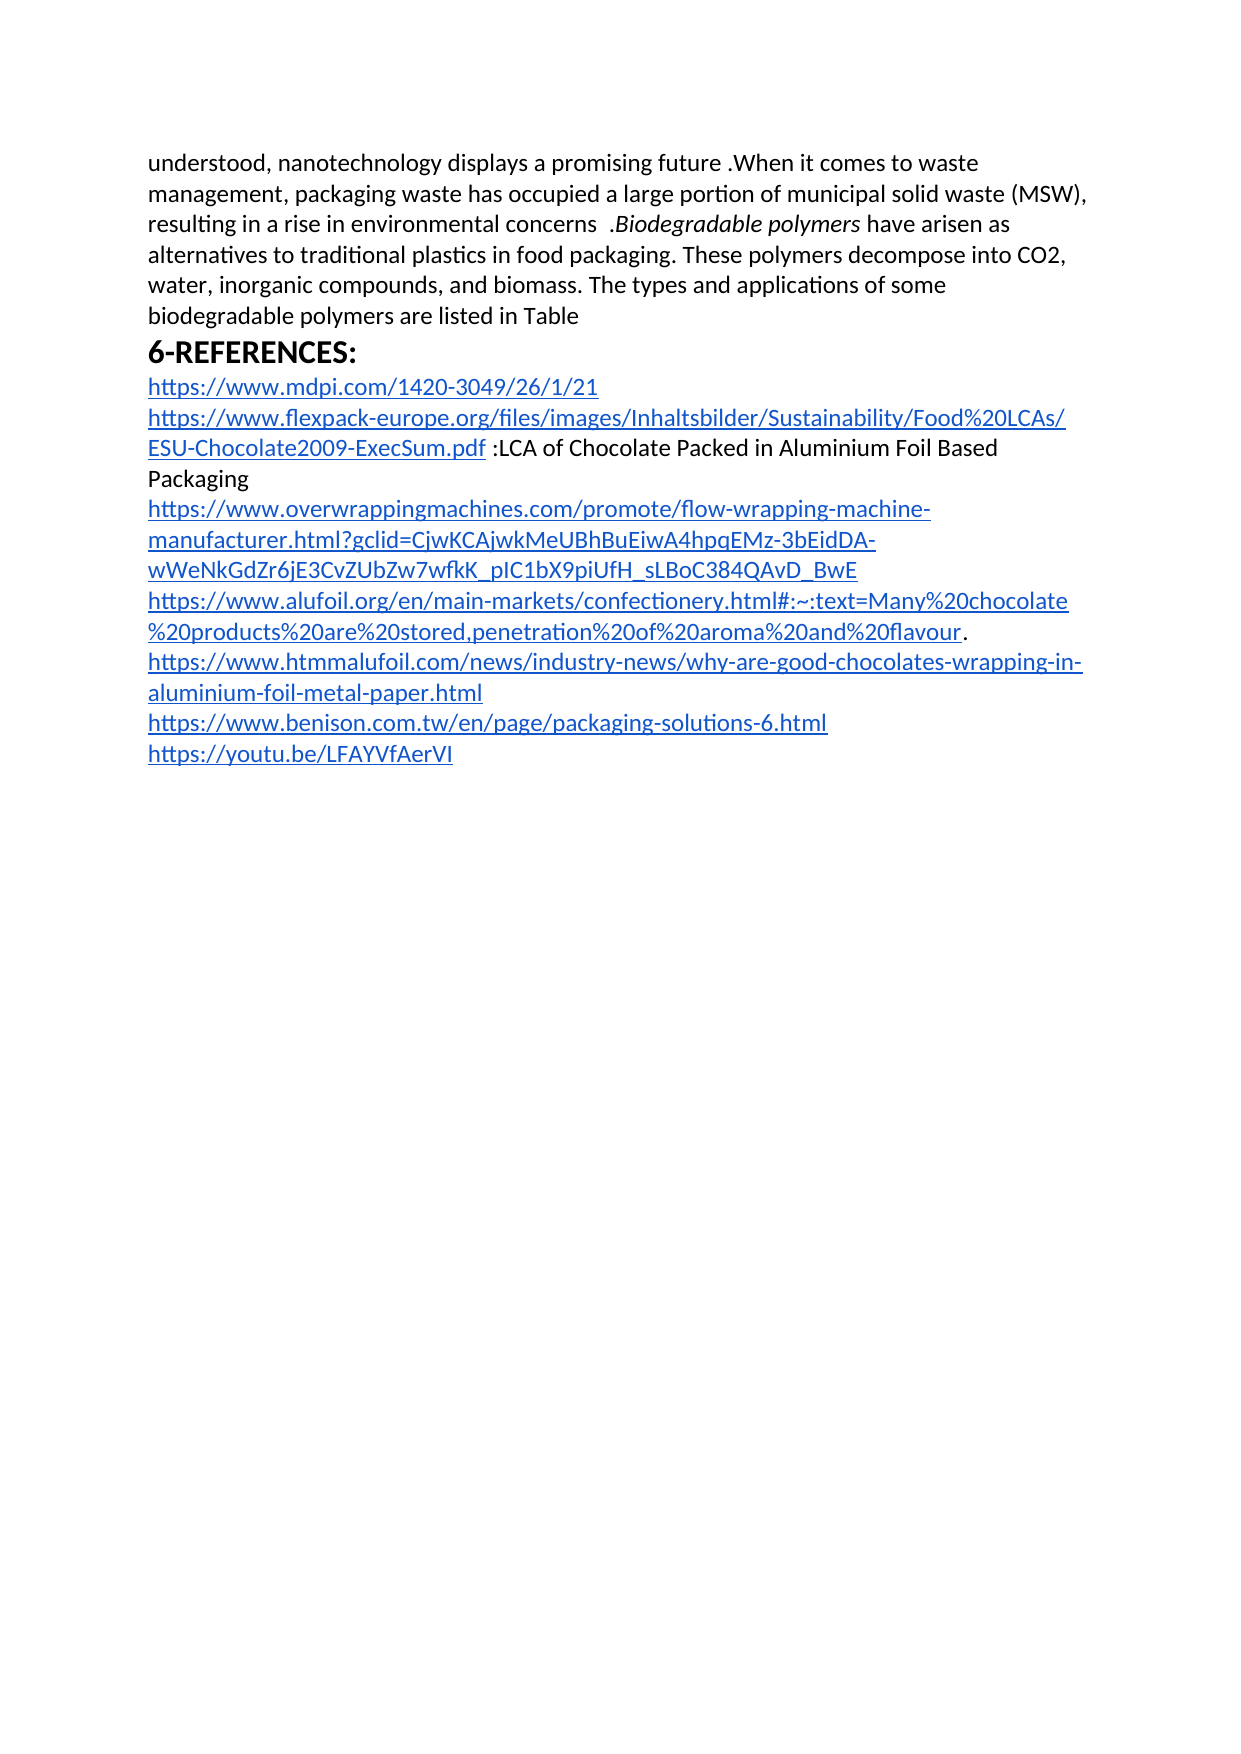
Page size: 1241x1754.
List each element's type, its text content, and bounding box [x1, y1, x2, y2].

text https://www.htmmalufoil.com/news/industry-news/why-are-good-chocolates-wrapping-in-aluminium-foil-metal-paper.html [148, 646, 1093, 707]
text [148, 148, 1093, 371]
text https://youtu.be/LFAYVfAerVI [148, 738, 1093, 768]
text https://www.benison.com.tw/en/page/packaging-solutions-6.html [148, 707, 1093, 738]
text https://www.flexpack-europe.org/files/images/Inhaltsbilder/Sustainability/Food%20LCAs/ESU-Chocolate2009-ExecSum.pdf :LCA of Chocolate Packed in Aluminium Foil Based Packaging [148, 402, 1093, 493]
text https://www.overwrappingmachines.com/promote/flow-wrapping-machine-manufacturer.html?gclid=CjwKCAjwkMeUBhBuEiwA4hpqEMz-3bEidDA-wWeNkGdZr6jE3CvZUbZw7wfkK_pIC1bX9piUfH_sLBoC384QAvD_BwE [148, 493, 1093, 585]
text https://www.mdpi.com/1420-3049/26/1/21 [148, 371, 1093, 402]
text https://www.alufoil.org/en/main-markets/confectionery.html#:~:text=Many%20chocolate%20products%20are%20stored,penetration%20of%20aroma%20and%20flavour. [148, 585, 1093, 646]
